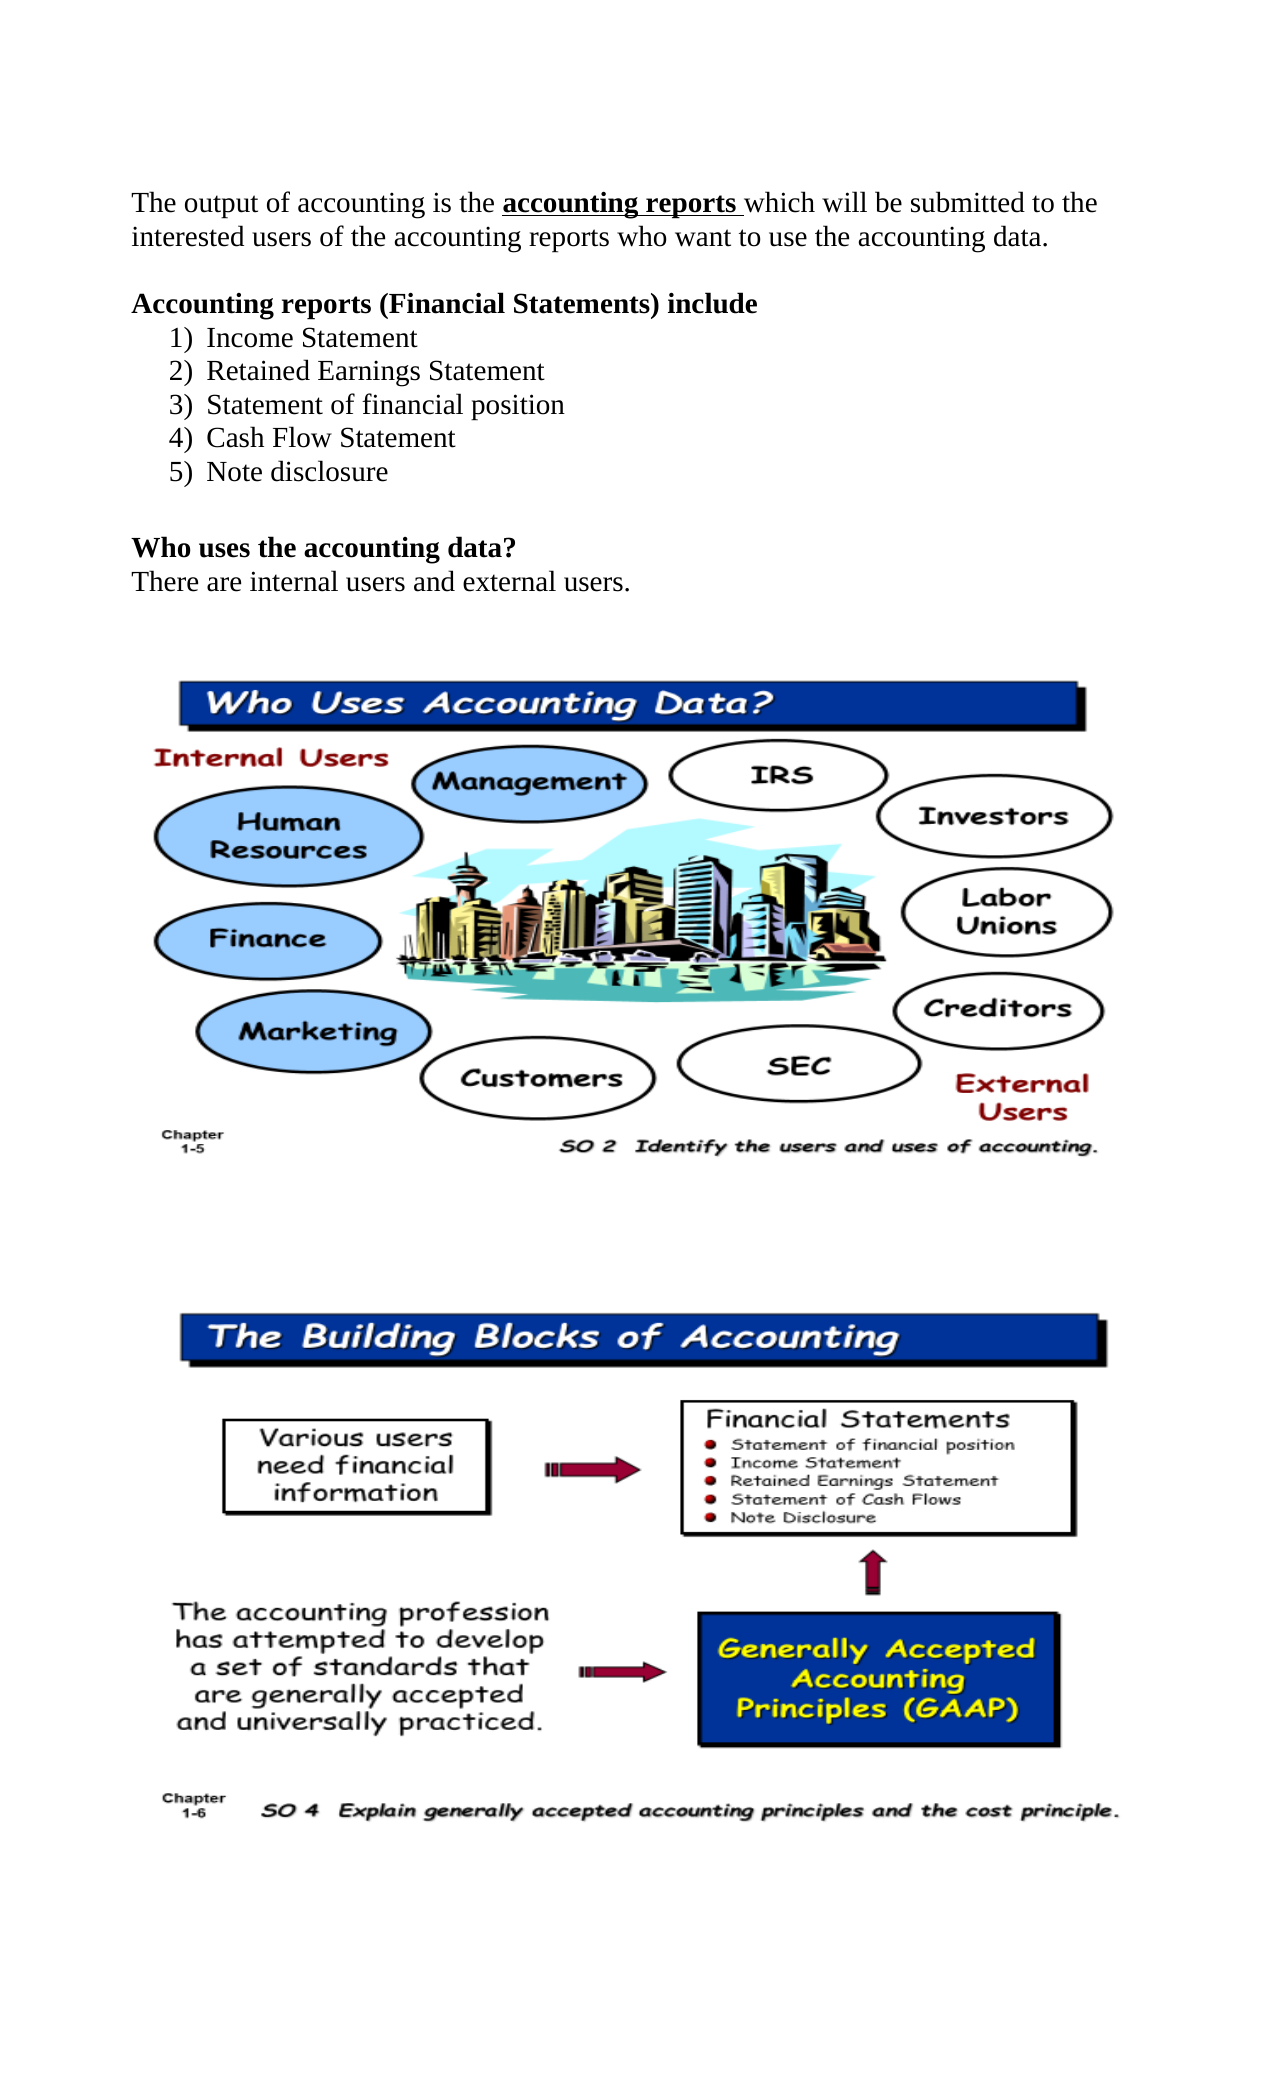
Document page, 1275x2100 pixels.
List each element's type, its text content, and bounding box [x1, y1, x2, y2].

text Who uses the accounting data? [131, 531, 1191, 564]
list Note disclosure [169, 454, 1191, 487]
picture [131, 647, 1127, 1171]
text There are internal users and external users. [131, 564, 1191, 598]
list Retained Earnings Statement [169, 353, 1191, 387]
text Accounting reports (Financial Statements) include [131, 286, 1191, 320]
picture [131, 1277, 1149, 1837]
text The output of accounting is the accounting reports which will be submitted to the interested users of the accounting reports who want to use the accounting data. [131, 186, 1191, 253]
list Income Statement [169, 320, 1191, 353]
list Statement of financial position [169, 387, 1191, 420]
list Cash Flow Statement [169, 420, 1191, 454]
